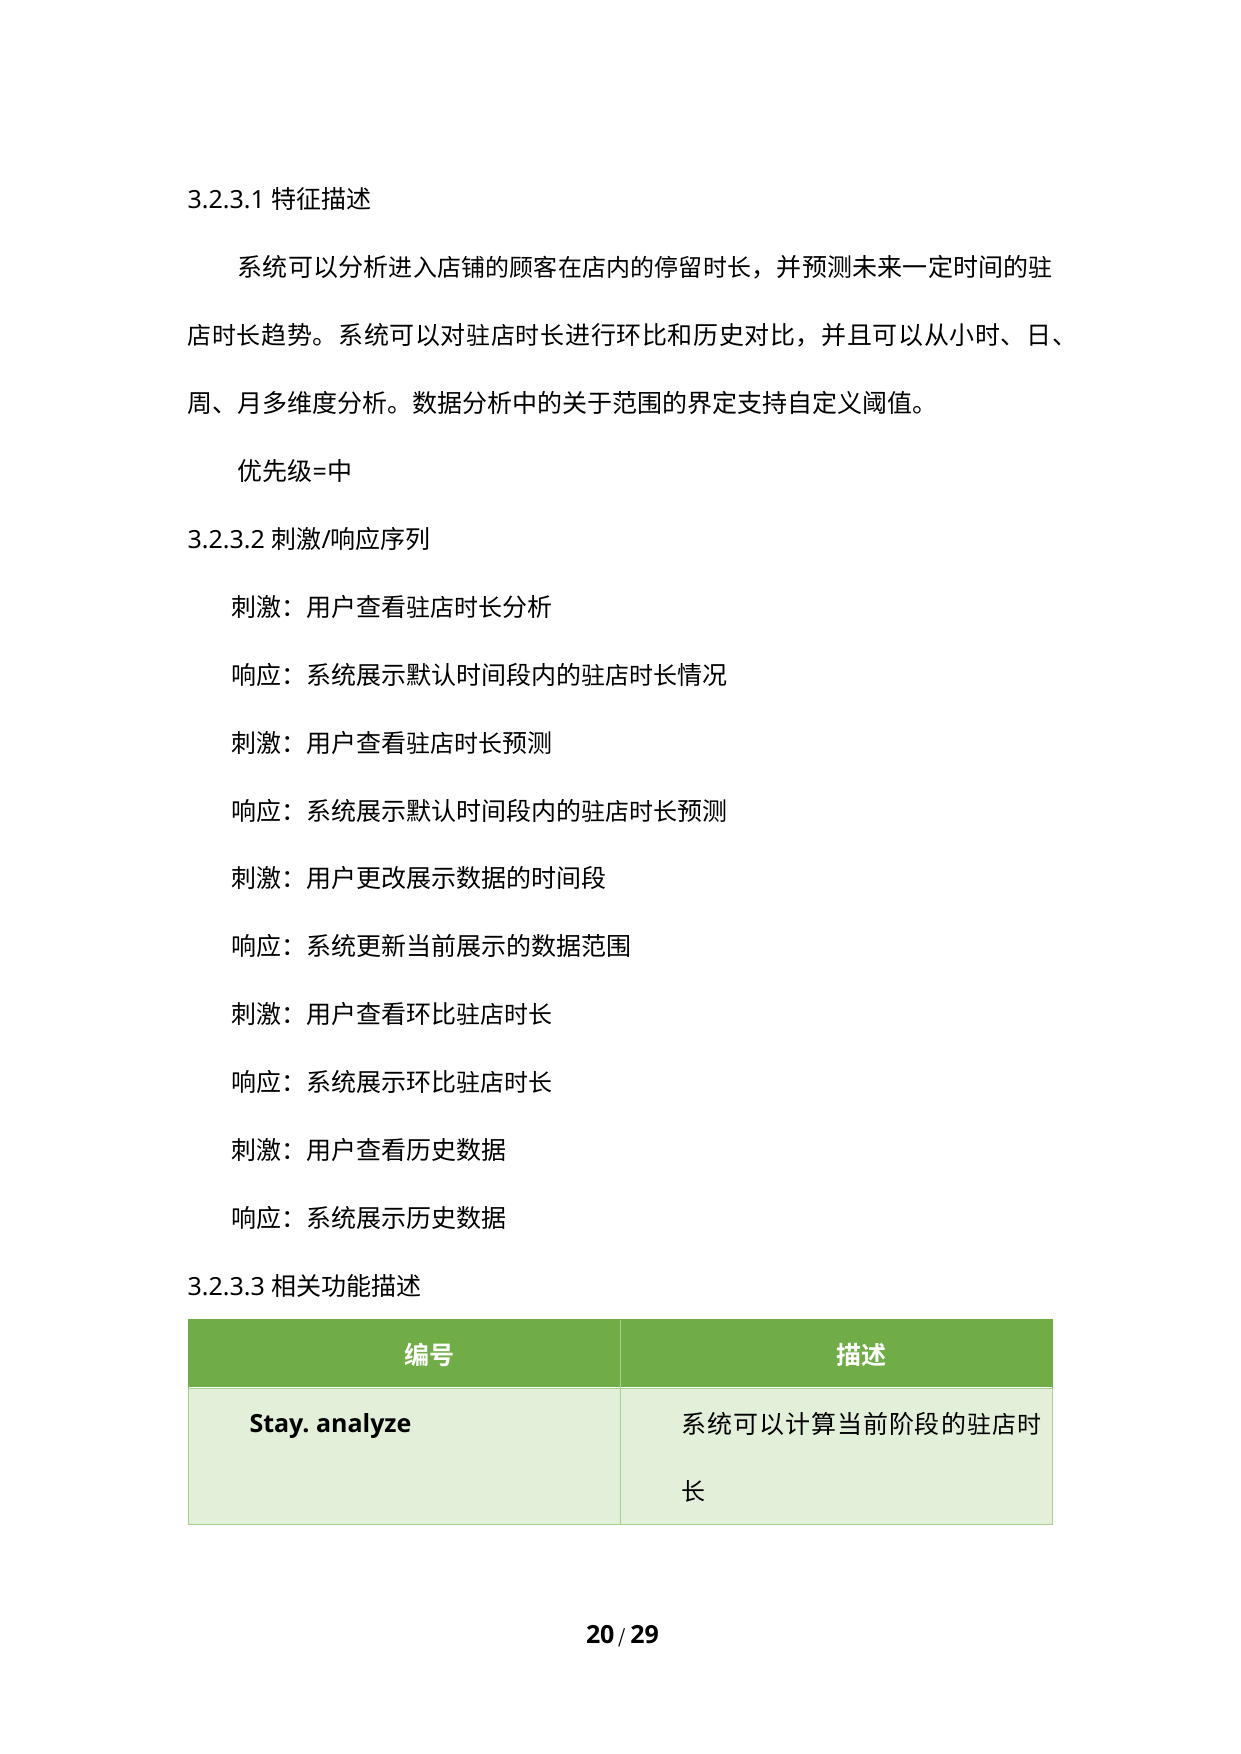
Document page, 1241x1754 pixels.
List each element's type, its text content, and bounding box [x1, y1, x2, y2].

table_cell 系统可以计算当前阶段的驻店时长 系统可以存储当前分析的结果 系统可以根据当前数据预测以后阶段的驻店时长 [621, 1389, 1052, 1524]
text 系统可以分析进⼊店铺的顾客在店内的停留时长，并预测未来一定时间的驻店时长趋势。系统可以对驻店时长进行环比和历史对比，并且可以从小时、日、周、月多维度分析。数据分析中的关于范围的界定支持自定义阈值。 [187, 232, 1053, 436]
text 3.2.3.3 相关功能描述 [187, 1251, 1053, 1318]
text 响应：系统展示环比驻店时长 [187, 1047, 1053, 1115]
text 刺激：用户查看环比驻店时长 [187, 979, 1053, 1047]
text 响应：系统更新当前展示的数据范围 [187, 911, 1053, 979]
text 响应：系统展示默认时间段内的驻店时长情况 [187, 639, 1053, 707]
text 响应：系统展示默认时间段内的驻店时长预测 [187, 775, 1053, 843]
text 3.2.3.1 特征描述 [187, 164, 1053, 232]
text 刺激：用户查看驻店时长预测 [187, 707, 1053, 775]
text 刺激：用户查看驻店时长分析 [187, 571, 1053, 639]
text 响应：系统展示历史数据 [187, 1183, 1053, 1251]
table_header 编号 [189, 1320, 620, 1387]
text 优先级=中 [187, 436, 1053, 503]
table_cell Stay. analyze Stay. analyze. store Stay. analyze. predict [189, 1389, 620, 1524]
text 3.2.3.2 刺激/响应序列 [187, 503, 1053, 571]
text 刺激：用户查看历史数据 [187, 1115, 1053, 1183]
text 刺激：用户更改展示数据的时间段 [187, 843, 1053, 911]
table_header 描述 [621, 1320, 1052, 1387]
